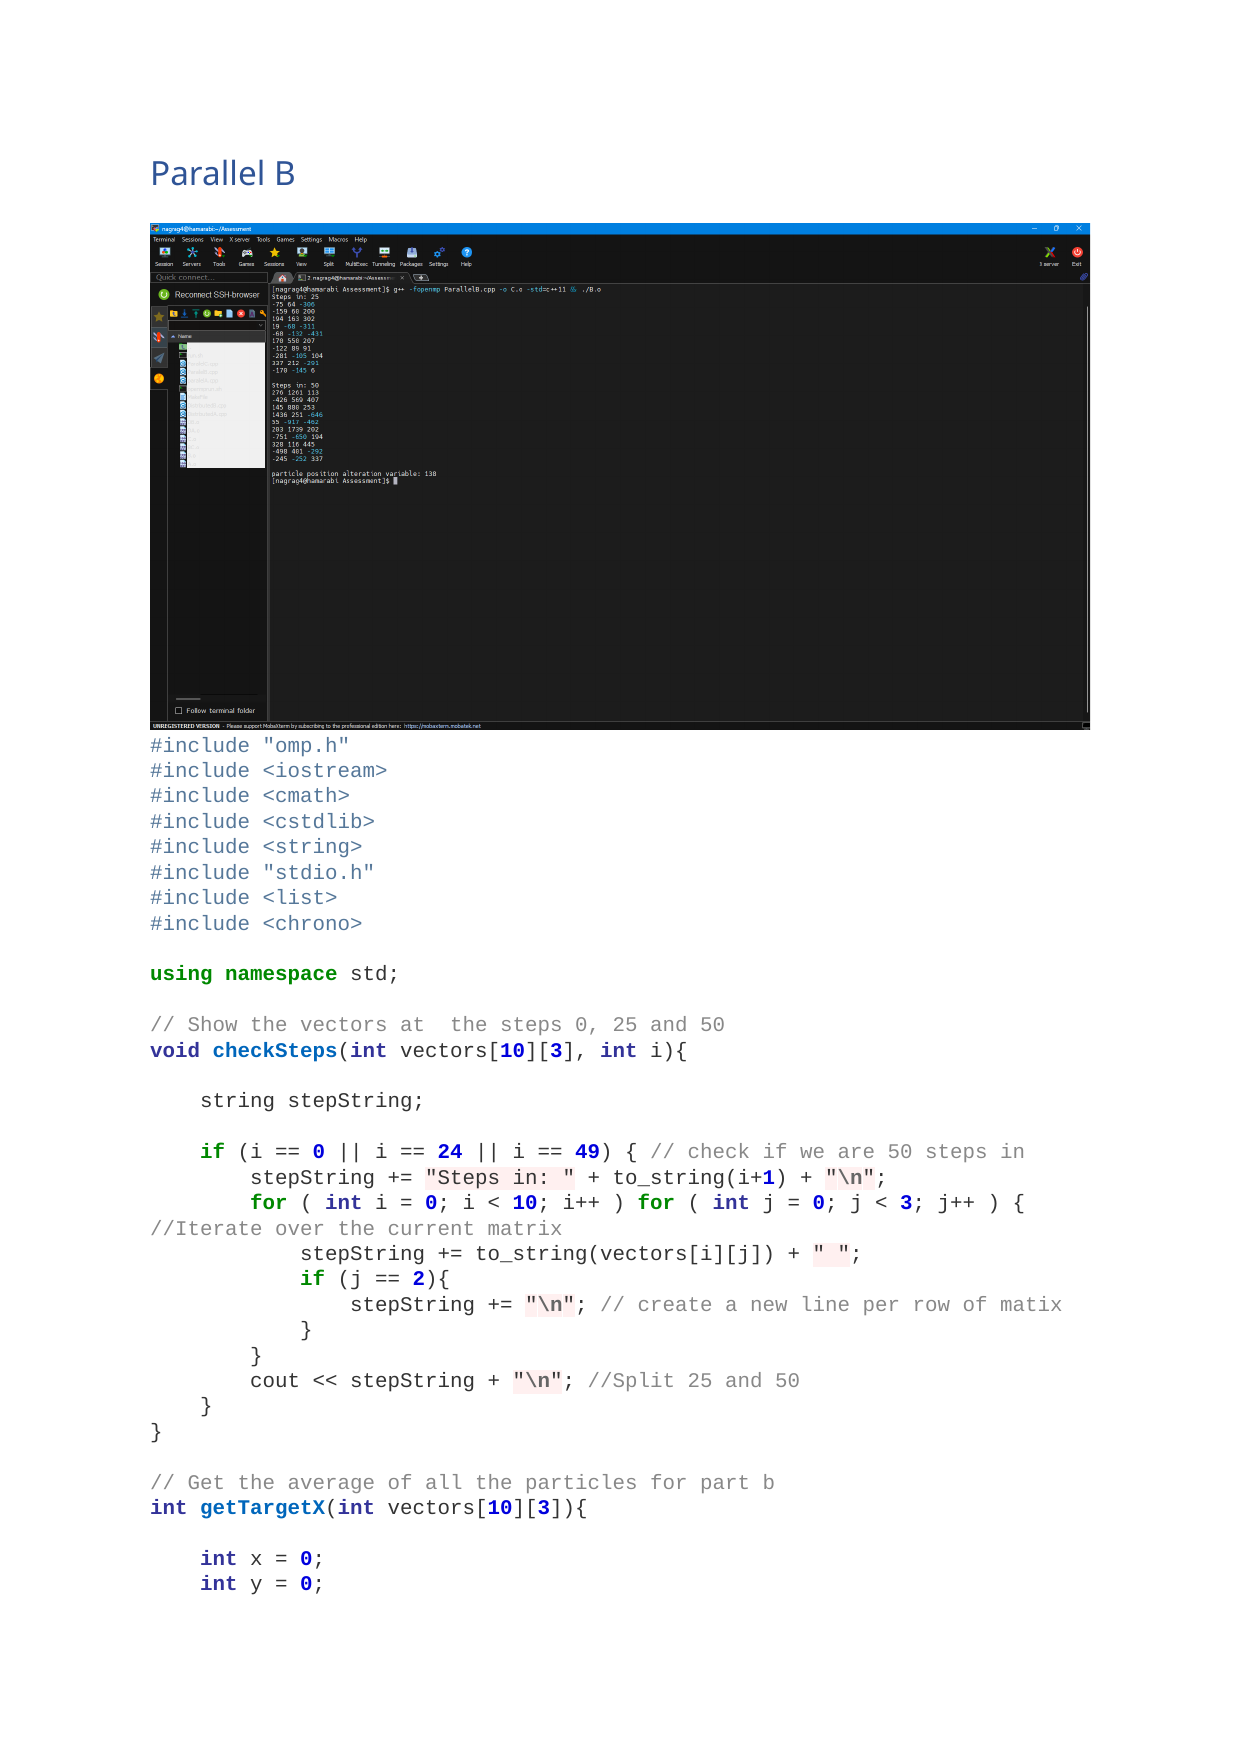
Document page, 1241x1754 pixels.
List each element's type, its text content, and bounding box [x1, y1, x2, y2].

text if (j == 2){ [150, 1267, 1090, 1292]
subtitle Parallel B [150, 150, 1090, 195]
text if (i == 0 || i == 24 || i == 49) { // check if we are 50 steps in [150, 1139, 1090, 1165]
text } [150, 1419, 1090, 1444]
text for ( int i = 0; i < 10; i++ ) for ( int j = 0; j < 3; j++ ) { //Iterate over the current matrix [150, 1190, 1090, 1241]
text #include <cmath> [150, 784, 1090, 809]
text stepString += "Steps in: " + to_string(i+1) + "\n"; [150, 1165, 1090, 1190]
text string stepString; [150, 1089, 1090, 1114]
text // Show the vectors at the steps 0, 25 and 50 [150, 1012, 1090, 1038]
text #include "stdio.h" [150, 860, 1090, 885]
text stepString += "\n"; // create a new line per row of matix [150, 1292, 1090, 1317]
text #include <string> [150, 834, 1090, 860]
text } [150, 1343, 1090, 1368]
text int y = 0; [150, 1572, 1090, 1597]
text #include <iostream> [150, 758, 1090, 784]
text stepString += to_string(vectors[i][j]) + " "; [150, 1241, 1090, 1267]
text #include <list> [150, 885, 1090, 911]
text cout << stepString + "\n"; //Split 25 and 50 [150, 1368, 1090, 1394]
picture [150, 223, 1091, 730]
text void checkSteps(int vectors[10][3], int i){ [150, 1038, 1090, 1063]
text #include <cstdlib> [150, 809, 1090, 834]
text #include "omp.h" [150, 733, 1090, 758]
text // Get the average of all the particles for part b [150, 1470, 1090, 1495]
text int getTargetX(int vectors[10][3]){ [150, 1495, 1090, 1521]
text #include <chrono> [150, 911, 1090, 936]
text } [150, 1394, 1090, 1419]
text int x = 0; [150, 1546, 1090, 1572]
text } [150, 1317, 1090, 1343]
text using namespace std; [150, 962, 1090, 987]
